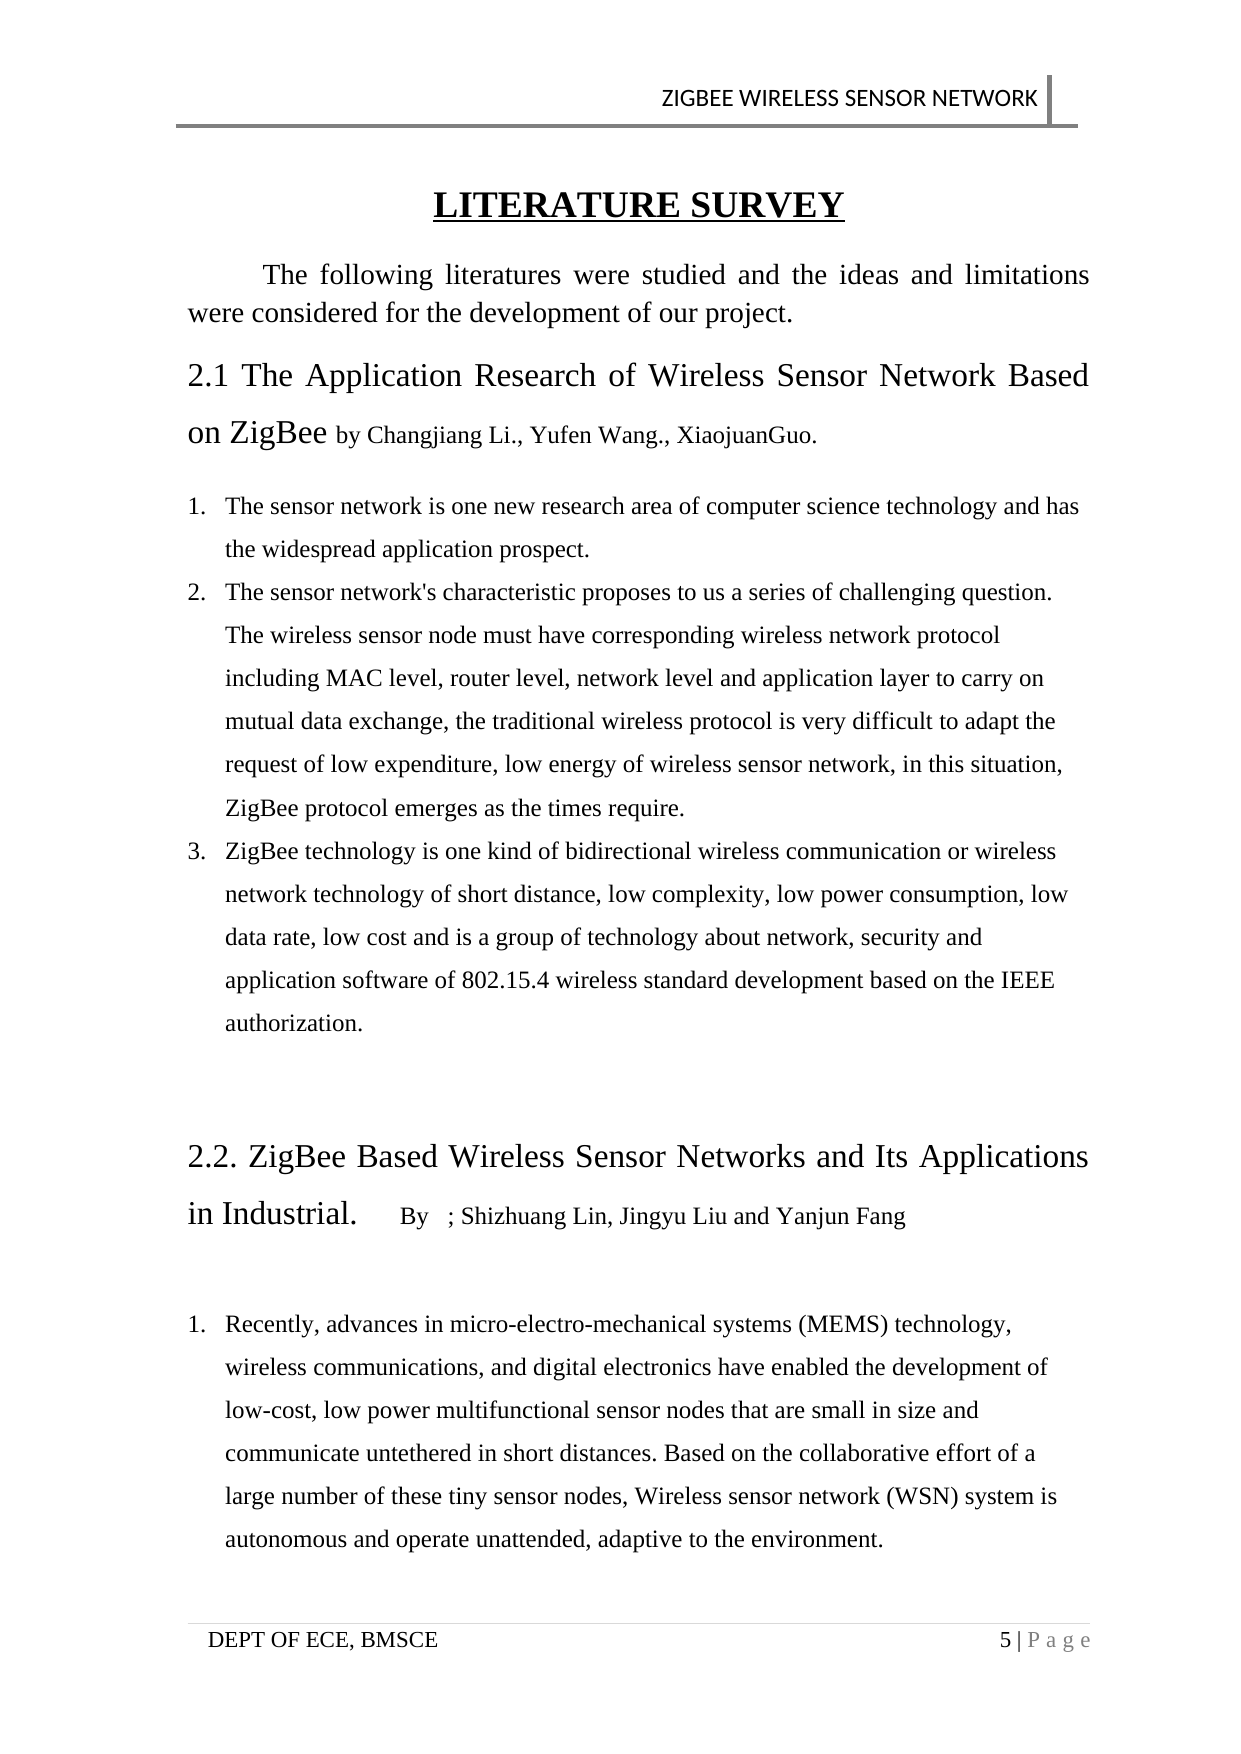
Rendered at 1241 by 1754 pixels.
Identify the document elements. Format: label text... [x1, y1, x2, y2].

text The following literatures were studied and the ideas and limitations were considered for the development of our project. [187, 257, 1090, 329]
list The sensor network's characteristic proposes to us a series of challenging question. The wireless sensor node must have corresponding wireless network protocol including MAC level, router level, network level and application layer to carry on mutual data exchange, the traditional wireless protocol is very difficult to adapt the request of low expenditure, low energy of wireless sensor network, in this situation, ZigBee protocol emerges as the times require. [187, 577, 1090, 821]
text 2.2. ZigBee Based Wireless Sensor Networks and Its Applications in Industrial. By ; Shizhuang Lin, Jingyu Liu and Yanjun Fang [187, 1136, 1090, 1232]
text 2.1 The Application Research of Wireless Sensor Network Based on ZigBee by Changjiang Li., Yufen Wang., XiaojuanGuo. [187, 355, 1090, 451]
list ZigBee technology is one kind of bidirectional wireless communication or wireless network technology of short distance, low complexity, low power consumption, low data rate, low cost and is a group of technology about network, security and application software of 802.15.4 wireless standard development based on the IEEE authorization. [187, 836, 1090, 1037]
list Recently, advances in micro-electro-mechanical systems (MEMS) technology, wireless communications, and digital electronics have enabled the development of low-cost, low power multifunctional sensor nodes that are small in size and communicate untethered in short distances. Based on the collaborative effort of a large number of these tiny sensor nodes, Wireless sensor network (WSN) system is autonomous and operate unattended, adaptive to the environment. [187, 1309, 1090, 1553]
list The sensor network is one new research area of computer science technology and has the widespread application prospect. [187, 491, 1090, 563]
subtitle LITERATURE SURVEY [187, 182, 1090, 226]
